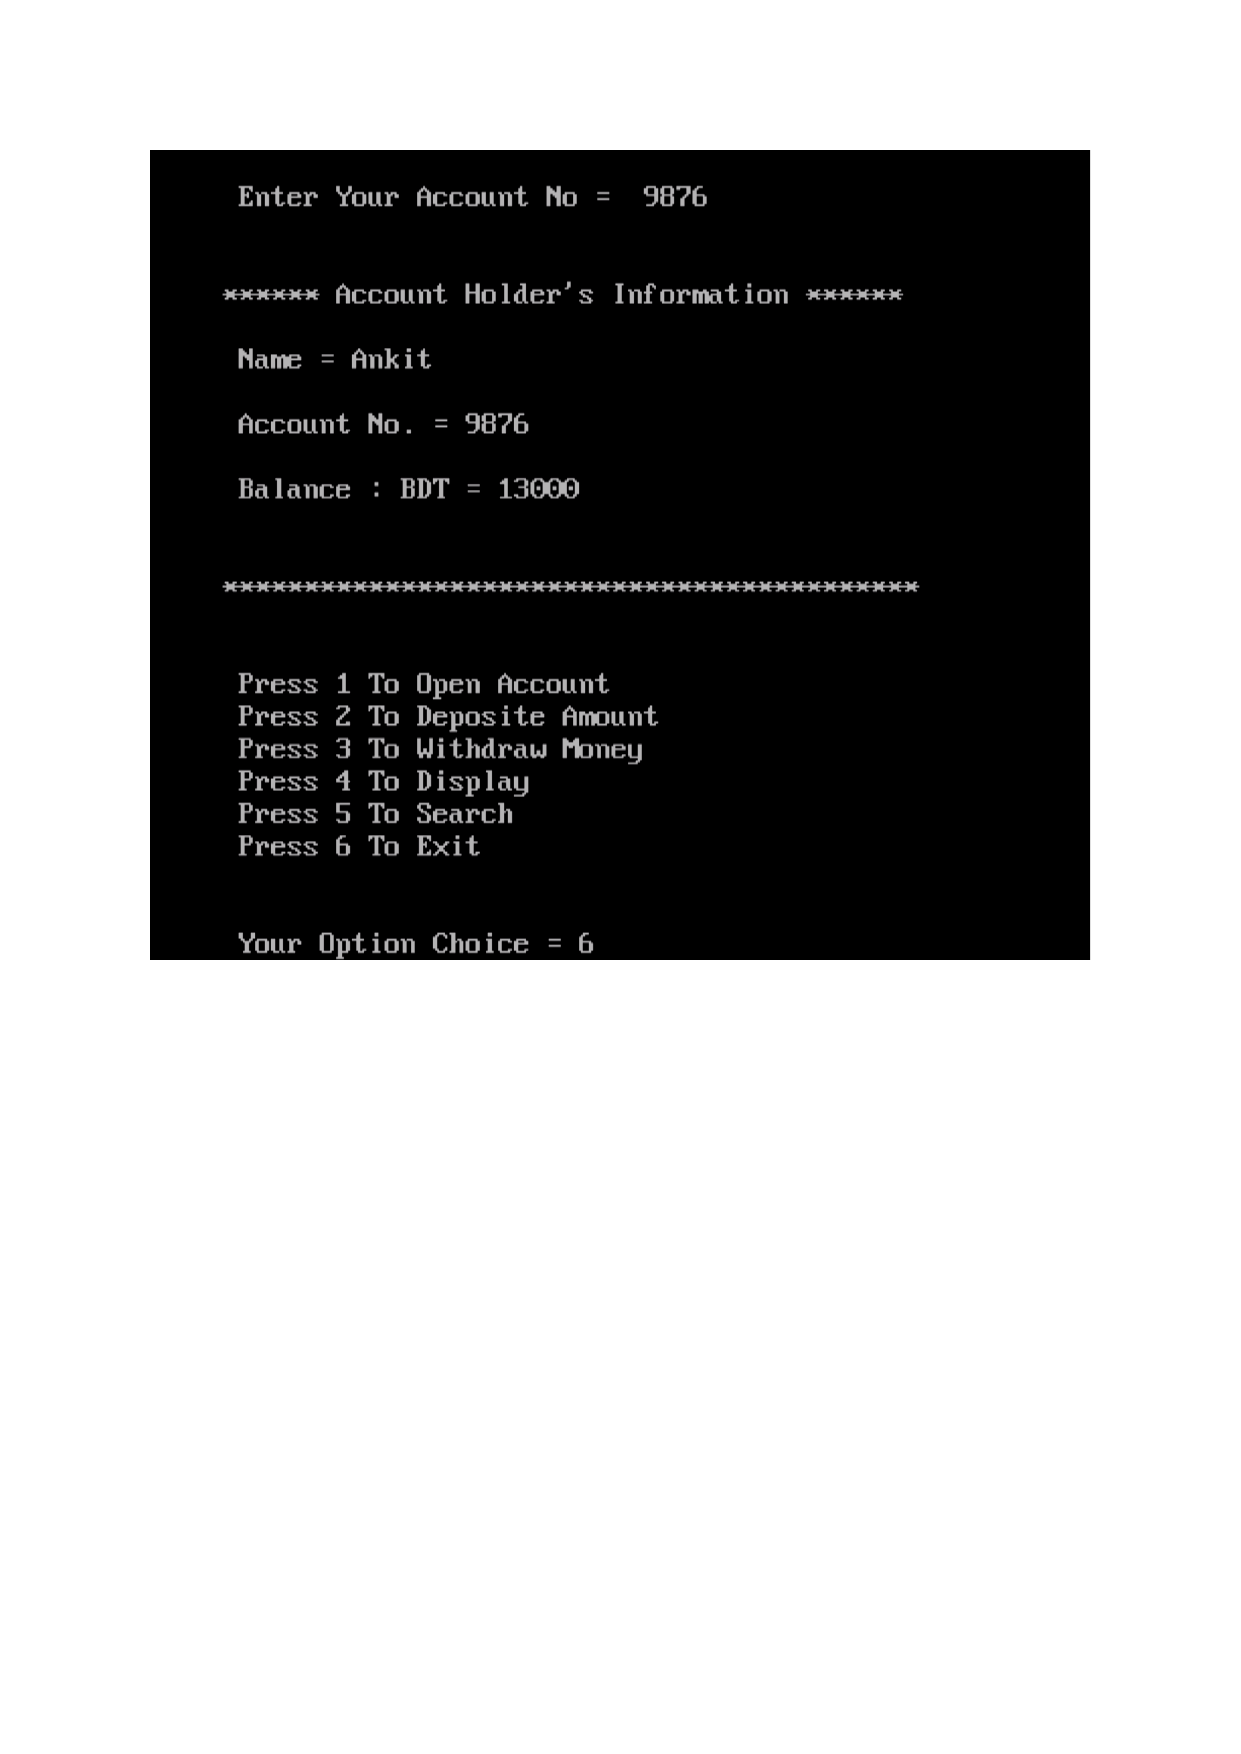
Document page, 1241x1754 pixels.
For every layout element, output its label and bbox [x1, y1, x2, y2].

picture [150, 150, 1091, 960]
